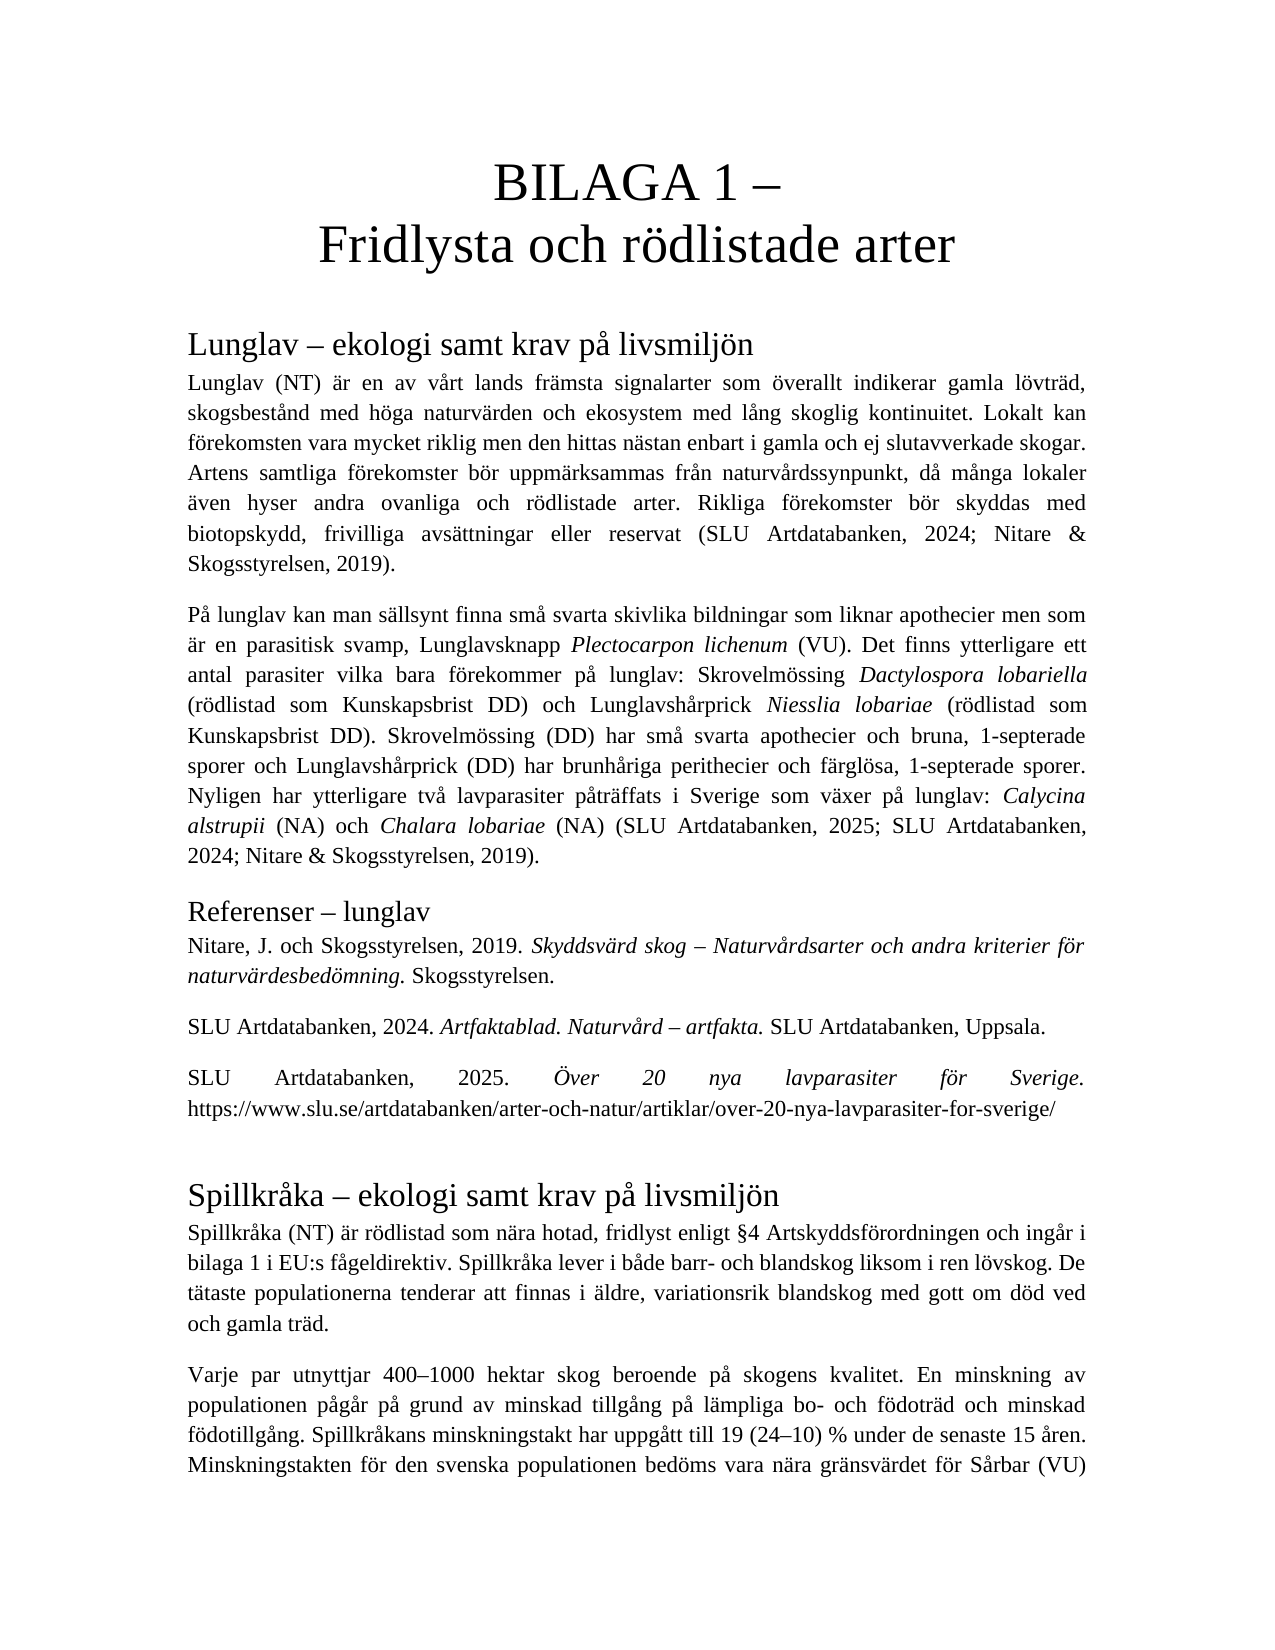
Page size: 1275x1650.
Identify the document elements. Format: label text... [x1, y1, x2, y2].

text Lunglav (NT) är en av vårt lands främsta signalarter som överallt indikerar gamla lövträd, skogsbestånd med höga naturvärden och ekosystem med lång skoglig kontinuitet. Lokalt kan förekomsten vara mycket riklig men den hittas nästan enbart i gamla och ej slutavverkade skogar. Artens samtliga förekomster bör uppmärksammas från naturvårdssynpunkt, då många lokaler även hyser andra ovanliga och rödlistade arter. Rikliga förekomster bör skyddas med biotopskydd, frivilliga avsättningar eller reservat (SLU Artdatabanken, 2024; Nitare & Skogsstyrelsen, 2019). [187, 369, 1087, 576]
subtitle Lunglav – ekologi samt krav på livsmiljön [187, 324, 1087, 363]
text Spillkråka (NT) är rödlistad som nära hotad, fridlyst enligt §4 Artskyddsförordningen och ingår i bilaga 1 i EU:s fågeldirektiv. Spillkråka lever i både barr- och blandskog liksom i ren lövskog. De tätaste populationerna tenderar att finnas i äldre, variationsrik blandskog med gott om död ved och gamla träd. [187, 1219, 1087, 1336]
subtitle Referenser – lunglav [187, 894, 1087, 927]
text SLU Artdatabanken, 2024. Artfaktablad. Naturvård – artfakta. SLU Artdatabanken, Uppsala. [187, 1013, 1087, 1040]
text Nitare, J. och Skogsstyrelsen, 2019. Skyddsvärd skog – Naturvårdsarter och andra kriterier för naturvärdesbedömning. Skogsstyrelsen. [187, 932, 1087, 989]
subtitle Spillkråka – ekologi samt krav på livsmiljön [187, 1175, 1087, 1213]
title BILAGA 1 – Fridlysta och rödlistade arter [187, 150, 1087, 274]
text SLU Artdatabanken, 2025. Över 20 nya lavparasiter för Sverige. https://www.slu.se/artdatabanken/arter-och-natur/artiklar/over-20-nya-lavparasiter-for-sverige/ [187, 1064, 1087, 1121]
text På lunglav kan man sällsynt finna små svarta skivlika bildningar som liknar apothecier men som är en parasitisk svamp, Lunglavsknapp Plectocarpon lichenum (VU). Det finns ytterligare ett antal parasiter vilka bara förekommer på lunglav: Skrovelmössing Dactylospora lobariella (rödlistad som Kunskapsbrist DD) och Lunglavshårprick Niesslia lobariae (rödlistad som Kunskapsbrist DD). Skrovelmössing (DD) har små svarta apothecier och bruna, 1-septerade sporer och Lunglavshårprick (DD) har brunhåriga perithecier och färglösa, 1-septerade sporer. Nyligen har ytterligare två lavparasiter påträffats i Sverige som växer på lunglav: Calycina alstrupii (NA) och Chalara lobariae (NA) (SLU Artdatabanken, 2025; SLU Artdatabanken, 2024; Nitare & Skogsstyrelsen, 2019). [187, 601, 1087, 869]
